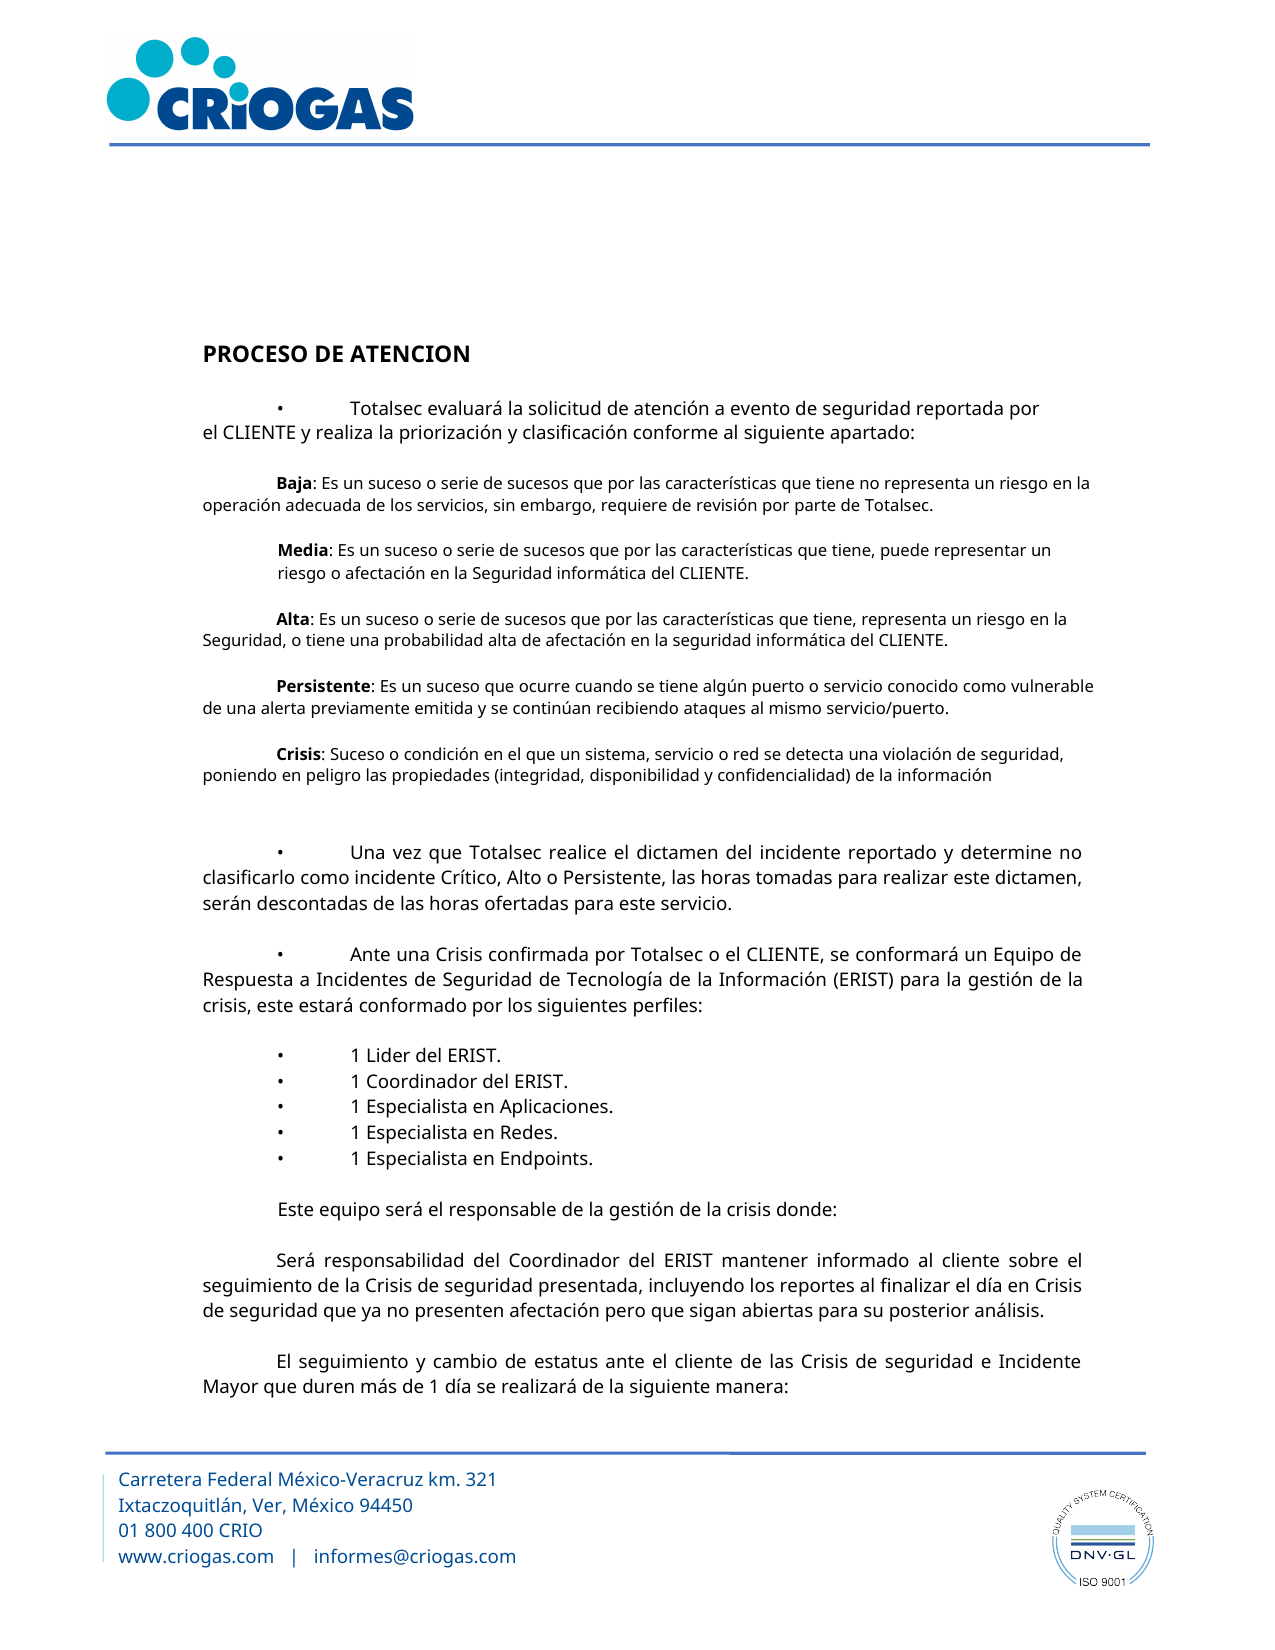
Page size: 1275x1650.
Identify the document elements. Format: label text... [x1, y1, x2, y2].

text Será responsabilidad del Coordinador del ERIST mantener informado al cliente sobre el seguimiento de la Crisis de seguridad presentada, incluyendo los reportes al finalizar el día en Crisis de seguridad que ya no presenten afectación pero que sigan abiertas para su posterior análisis. [202, 1248, 1083, 1323]
list 1 Especialista en Redes. [277, 1119, 1098, 1145]
picture [103, 33, 417, 134]
list 1 Especialista en Endpoints. [277, 1145, 1098, 1170]
text Este equipo será el responsable de la gestión de la crisis donde: [277, 1196, 1098, 1221]
text El seguimiento y cambio de estatus ante el cliente de las Crisis de seguridad e Incidente Mayor que duren más de 1 día se realizará de la siguiente manera: [202, 1348, 1082, 1399]
list Ante una Crisis confirmada por Totalsec o el CLIENTE, se conformará un Equipo de Respuesta a Incidentes de Seguridad de Tecnología de la Información (ERIST) para la gestión de la crisis, este estará conformado por los siguientes perfiles: [202, 941, 1083, 1018]
text Media: Es un suceso o serie de sucesos que por las características que tiene, puede representar un riesgo o afectación en la Seguridad informática del CLIENTE. [277, 538, 1098, 584]
text Crisis: Suceso o condición en el que un sistema, servicio o red se detecta una violación de seguridad, poniendo en peligro las propiedades (integridad, disponibilidad y confidencialidad) de la información [202, 742, 1098, 787]
list Totalsec evaluará la solicitud de atención a evento de seguridad reportada por el CLIENTE y realiza la priorización y clasificación conforme al siguiente apartado: [202, 395, 1049, 445]
list Una vez que Totalsec realice el dictamen del incidente reportado y determine no clasificarlo como incidente Crítico, Alto o Persistente, las horas tomadas para realizar este dictamen, serán descontadas de las horas ofertadas para este servicio. [202, 839, 1083, 916]
text Baja: Es un suceso o serie de sucesos que por las características que tiene no representa un riesgo en la operación adecuada de los servicios, sin embargo, requiere de revisión por parte de Totalsec. [202, 471, 1098, 516]
text Alta: Es un suceso o serie de sucesos que por las características que tiene, representa un riesgo en la Seguridad, o tiene una probabilidad alta de afectación en la seguridad informática del CLIENTE. [202, 607, 1098, 652]
list 1 Coordinador del ERIST. [277, 1068, 1098, 1094]
picture [1051, 1488, 1155, 1592]
text Persistente: Es un suceso que ocurre cuando se tiene algún puerto o servicio conocido como vulnerable de una alerta previamente emitida y se continúan recibiendo ataques al mismo servicio/puerto. [202, 675, 1098, 719]
list 1 Lider del ERIST. [277, 1043, 1098, 1068]
list 1 Especialista en Aplicaciones. [277, 1094, 1098, 1119]
text PROCESO DE ATENCION [202, 337, 1098, 369]
